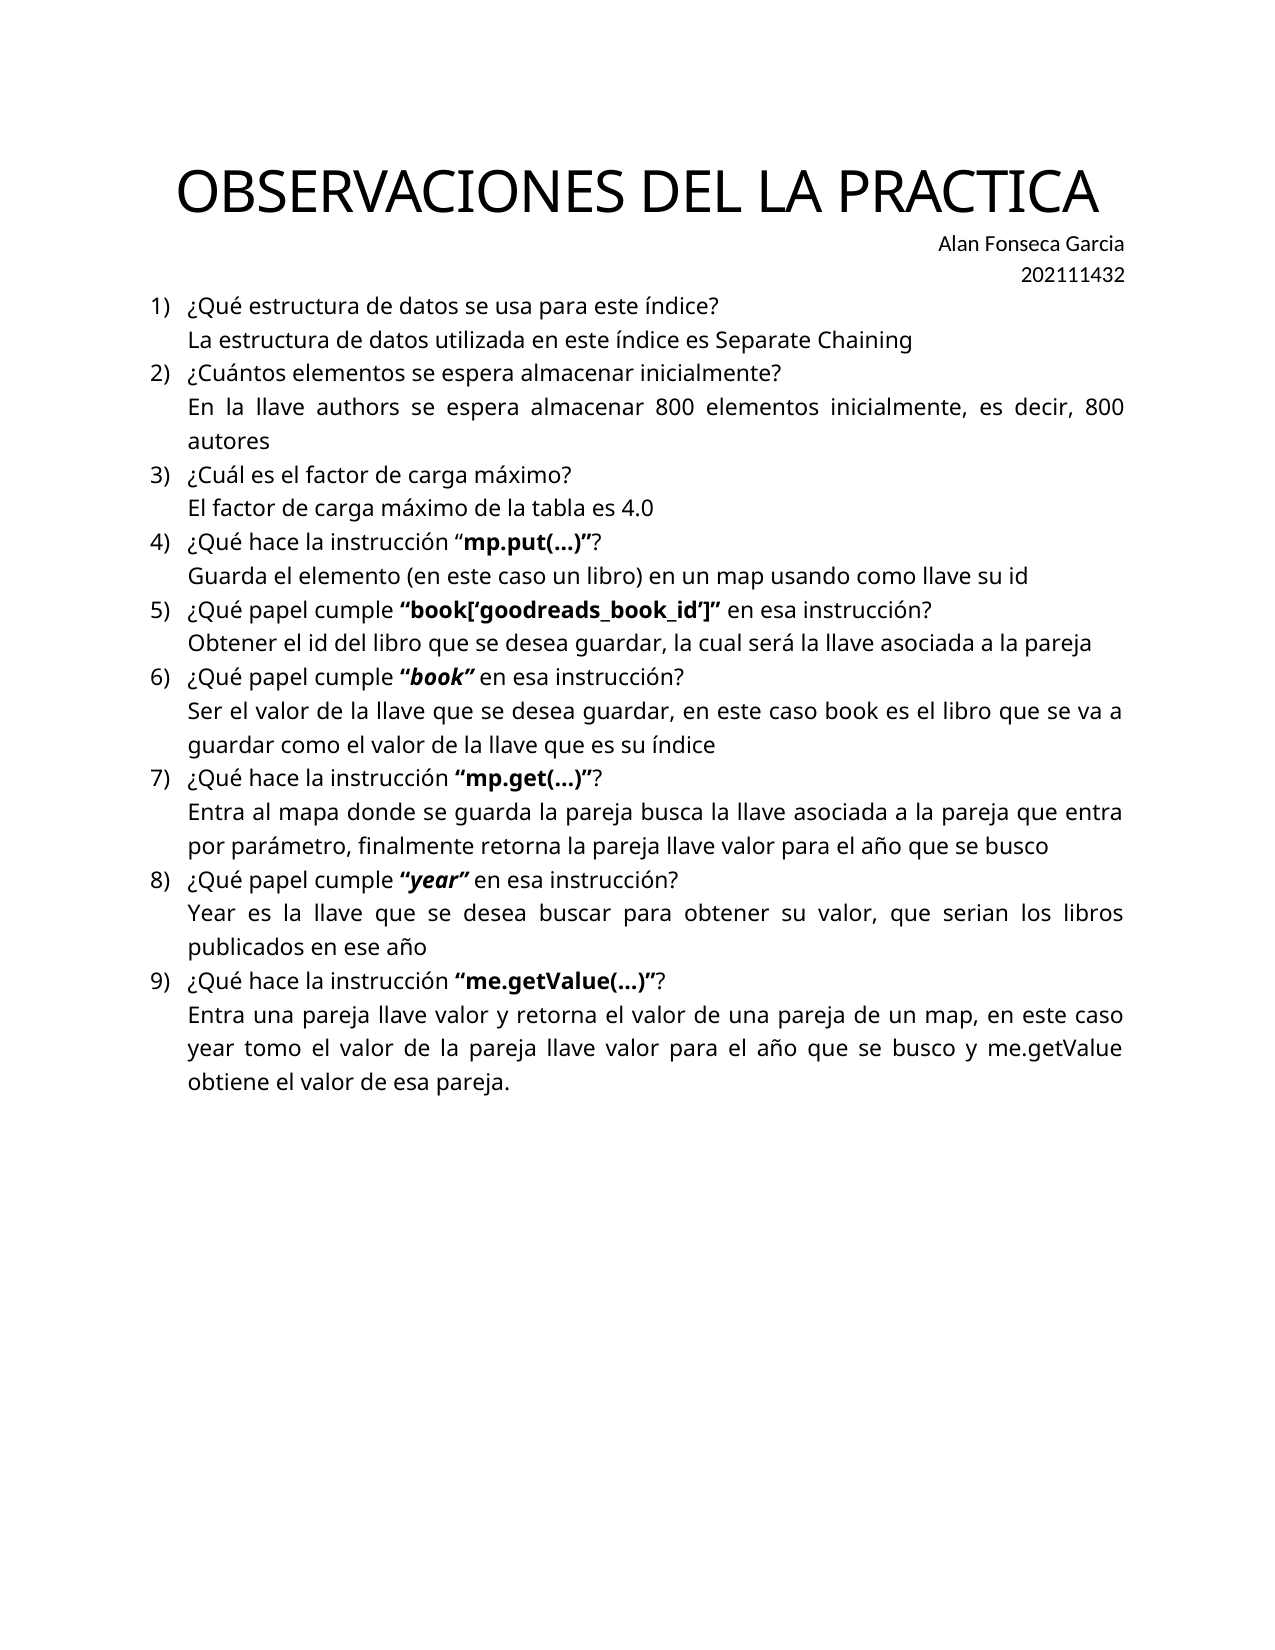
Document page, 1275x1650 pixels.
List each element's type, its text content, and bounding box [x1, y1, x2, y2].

list La estructura de datos utilizada en este índice es Separate Chaining [187, 324, 1125, 355]
list ¿Cuántos elementos se espera almacenar inicialmente? [150, 357, 1125, 389]
list En la llave authors se espera almacenar 800 elementos inicialmente, es decir, 800 autores [187, 391, 1125, 456]
text 202111432 [150, 260, 1125, 288]
list Ser el valor de la llave que se desea guardar, en este caso book es el libro que se va a guardar como el valor de la llave que es su índice [187, 695, 1125, 760]
list ¿Qué hace la instrucción “mp.get(…)”? [150, 762, 1125, 794]
list ¿Qué papel cumple “book” en esa instrucción? [150, 661, 1125, 692]
list Year es la llave que se desea buscar para obtener su valor, que serian los libros publicados en ese año [187, 897, 1125, 962]
list Obtener el id del libro que se desea guardar, la cual será la llave asociada a la pareja [187, 627, 1125, 659]
list ¿Qué estructura de datos se usa para este índice? [150, 290, 1125, 321]
list Entra al mapa donde se guarda la pareja busca la llave asociada a la pareja que entra por parámetro, finalmente retorna la pareja llave valor para el año que se busco [187, 796, 1125, 861]
list ¿Qué papel cumple “book[‘goodreads_book_id’]” en esa instrucción? [150, 594, 1125, 625]
list ¿Qué hace la instrucción “me.getValue(…)”? [150, 965, 1125, 996]
list Guarda el elemento (en este caso un libro) en un map usando como llave su id [187, 560, 1125, 591]
text Alan Fonseca Garcia [150, 229, 1125, 257]
list ¿Cuál es el factor de carga máximo? [150, 459, 1125, 490]
list ¿Qué papel cumple “year” en esa instrucción? [150, 864, 1125, 895]
list ¿Qué hace la instrucción “mp.put(...)”? [150, 526, 1125, 557]
title OBSERVACIONES DEL LA PRACTICA [150, 150, 1125, 229]
list El factor de carga máximo de la tabla es 4.0 [187, 492, 1125, 524]
list Entra una pareja llave valor y retorna el valor de una pareja de un map, en este caso year tomo el valor de la pareja llave valor para el año que se busco y me.getValue obtiene el valor de esa pareja. [187, 999, 1125, 1097]
